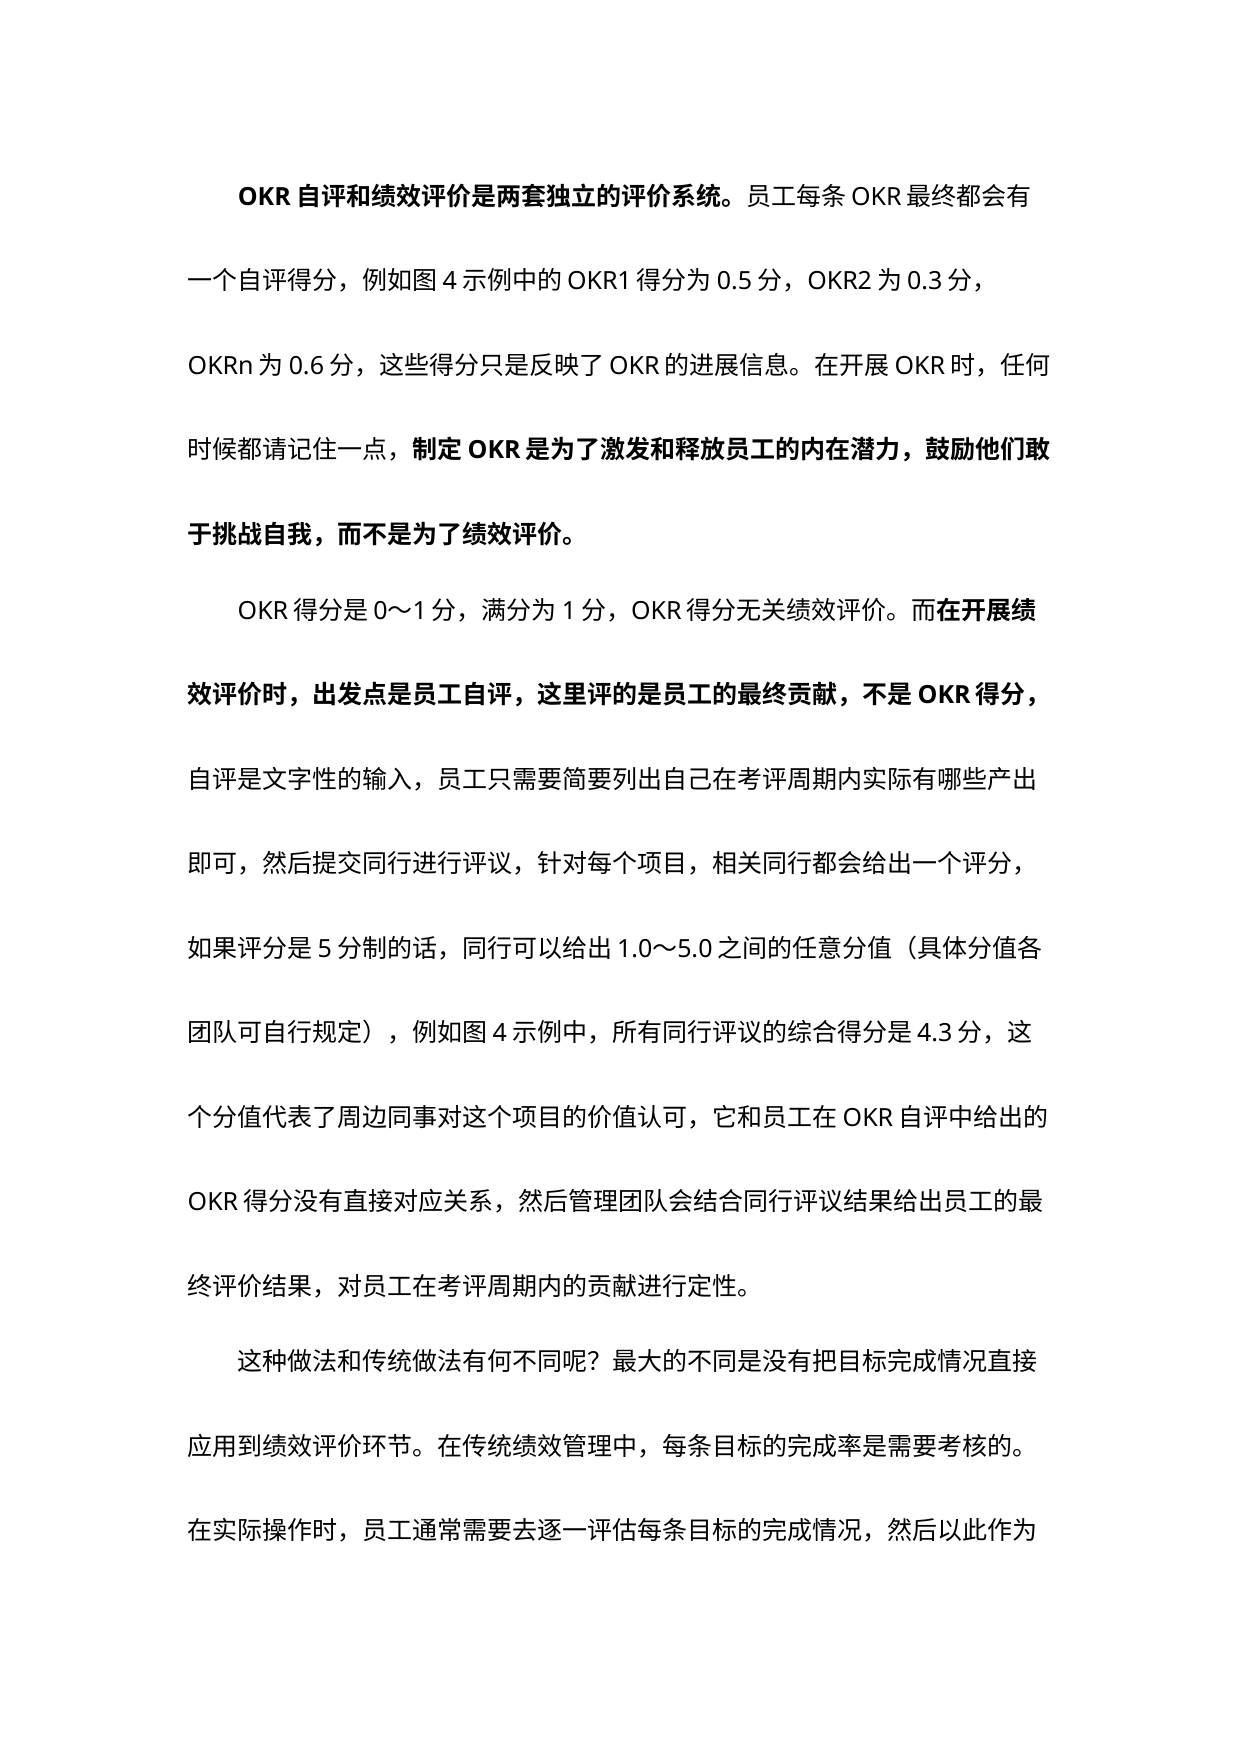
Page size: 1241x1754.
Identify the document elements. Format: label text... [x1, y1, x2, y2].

text OKR自评和绩效评价是两套独立的评价系统。员工每条OKR最终都会有一个自评得分，例如图4示例中的OKR1得分为0.5分，OKR2为0.3分，OKRn为0.6分，这些得分只是反映了OKR的进展信息。在开展OKR时，任何时候都请记住一点，制定OKR是为了激发和释放员工的内在潜力，鼓励他们敢于挑战自我，而不是为了绩效评价。 [187, 162, 1053, 565]
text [187, 1327, 1053, 1561]
text OKR得分是0～1分，满分为1分，OKR得分无关绩效评价。而在开展绩效评价时，出发点是员工自评，这里评的是员工的最终贡献，不是OKR得分，自评是文字性的输入，员工只需要简要列出自己在考评周期内实际有哪些产出即可，然后提交同行进行评议，针对每个项目，相关同行都会给出一个评分，如果评分是5分制的话，同行可以给出1.0～5.0之间的任意分值（具体分值各团队可自行规定），例如图4示例中，所有同行评议的综合得分是4.3分，这个分值代表了周边同事对这个项目的价值认可，它和员工在OKR自评中给出的OKR得分没有直接对应关系，然后管理团队会结合同行评议结果给出员工的最终评价结果，对员工在考评周期内的贡献进行定性。 [187, 576, 1053, 1317]
